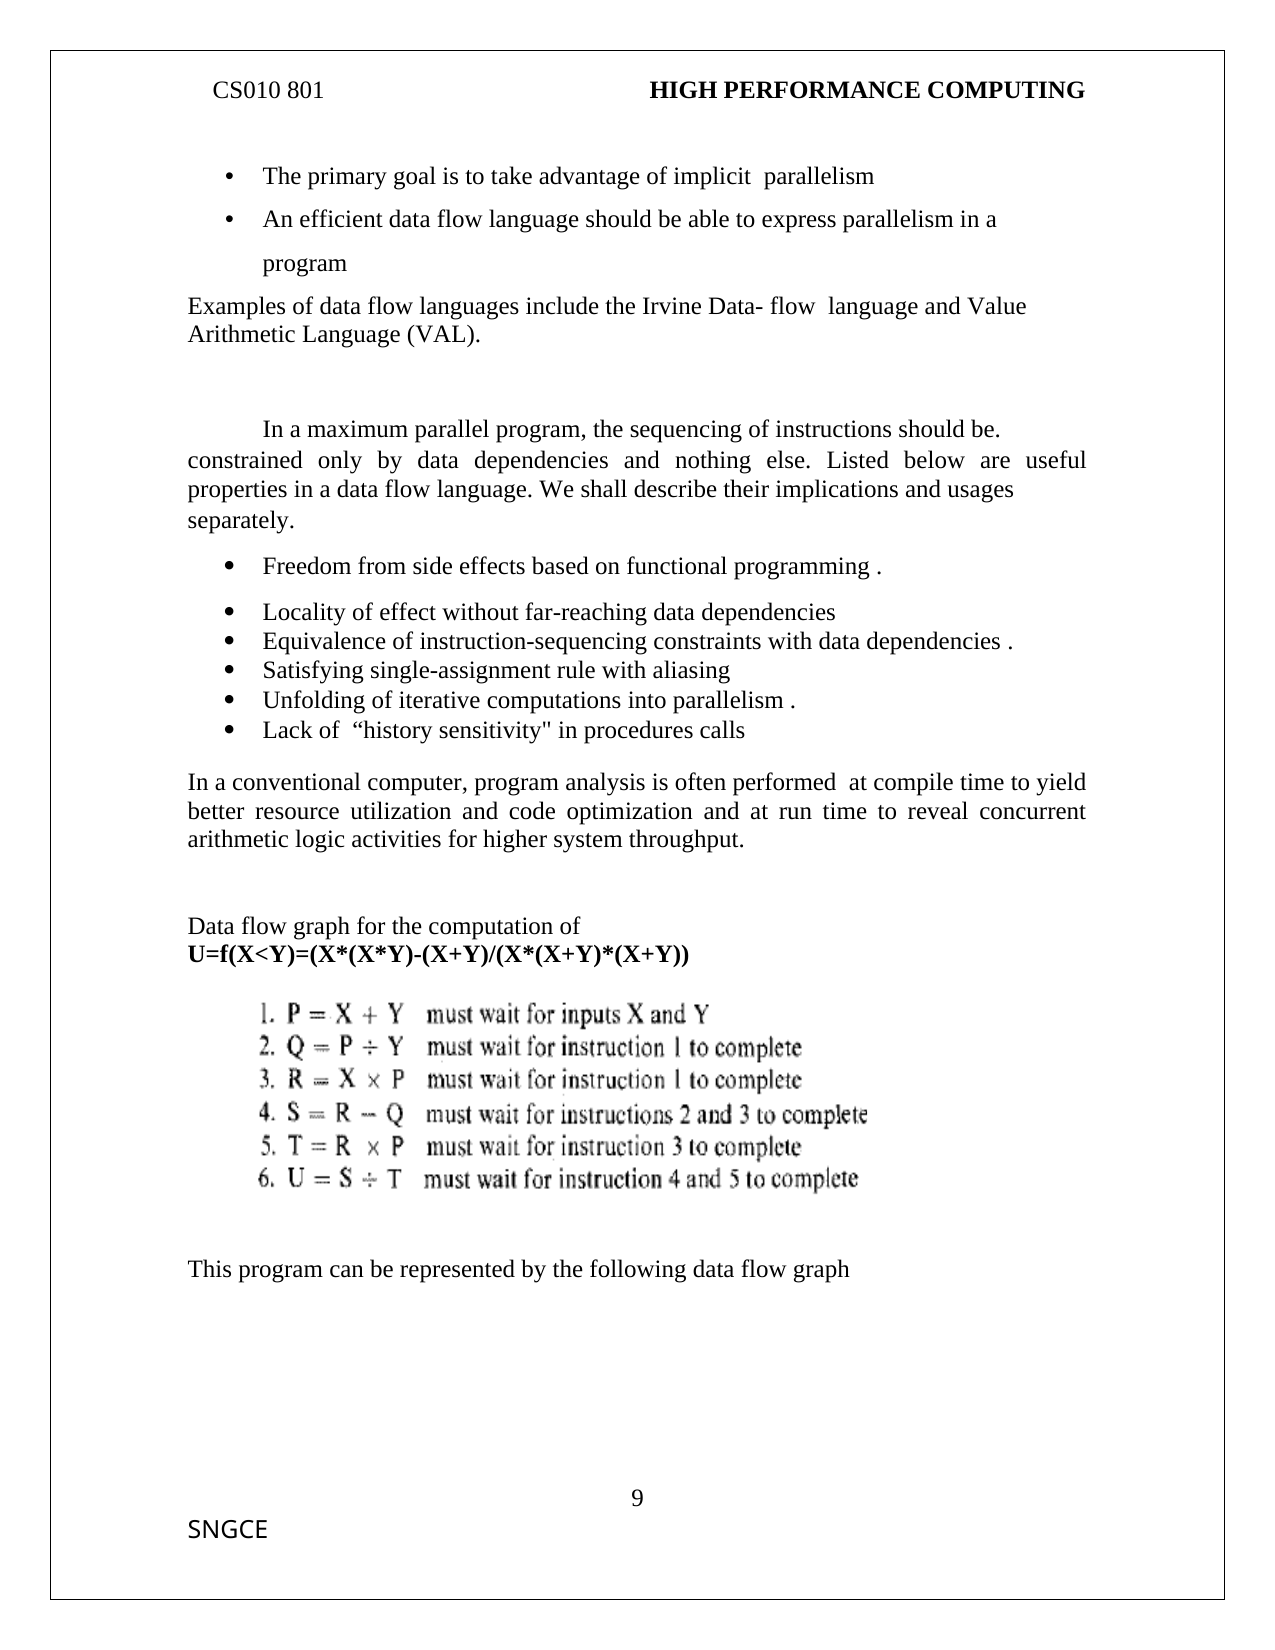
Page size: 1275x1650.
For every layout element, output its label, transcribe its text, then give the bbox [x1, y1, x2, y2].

text Examples of data flow languages include the Irvine Data- flow language and Value Arithmetic Language (VAL). [187, 291, 1087, 348]
list The primary goal is to take advantage of implicit parallelism [225, 161, 1087, 190]
list Satisfying single-assignment rule with aliasing [225, 656, 1087, 684]
text In a conventional computer, program analysis is often performed at compile time to yield better resource utilization and code optimization and at run time to reveal concurrent arithmetic logic activities for higher system throughput. [187, 767, 1087, 853]
list Unfolding of iterative computations into parallelism . [225, 685, 1087, 714]
list Locality of effect without far-reaching data dependencies [225, 600, 1087, 625]
picture [187, 997, 868, 1198]
text This program can be represented by the following data flow graph [187, 1254, 1087, 1283]
list Lack of “history sensitivity" in procedures calls [225, 715, 1087, 744]
text constrained only by data dependencies and nothing else. Listed below are useful properties in a data flow language. We shall describe their implications and usages [187, 445, 1087, 503]
list Equivalence of instruction-sequencing constraints with data dependencies . [225, 626, 1087, 654]
text U=f(X<Y)=(X*(X*Y)-(X+Y)/(X*(X+Y)*(X+Y)) [187, 939, 1087, 968]
list An efficient data flow language should be able to express parallelism in a program [225, 204, 1087, 276]
text separately. [187, 505, 1087, 534]
text Data flow graph for the computation of [187, 911, 1087, 939]
text In a maximum parallel program, the sequencing of instructions should be. [187, 414, 1087, 443]
list Freedom from side effects based on functional programming . [225, 554, 1087, 579]
